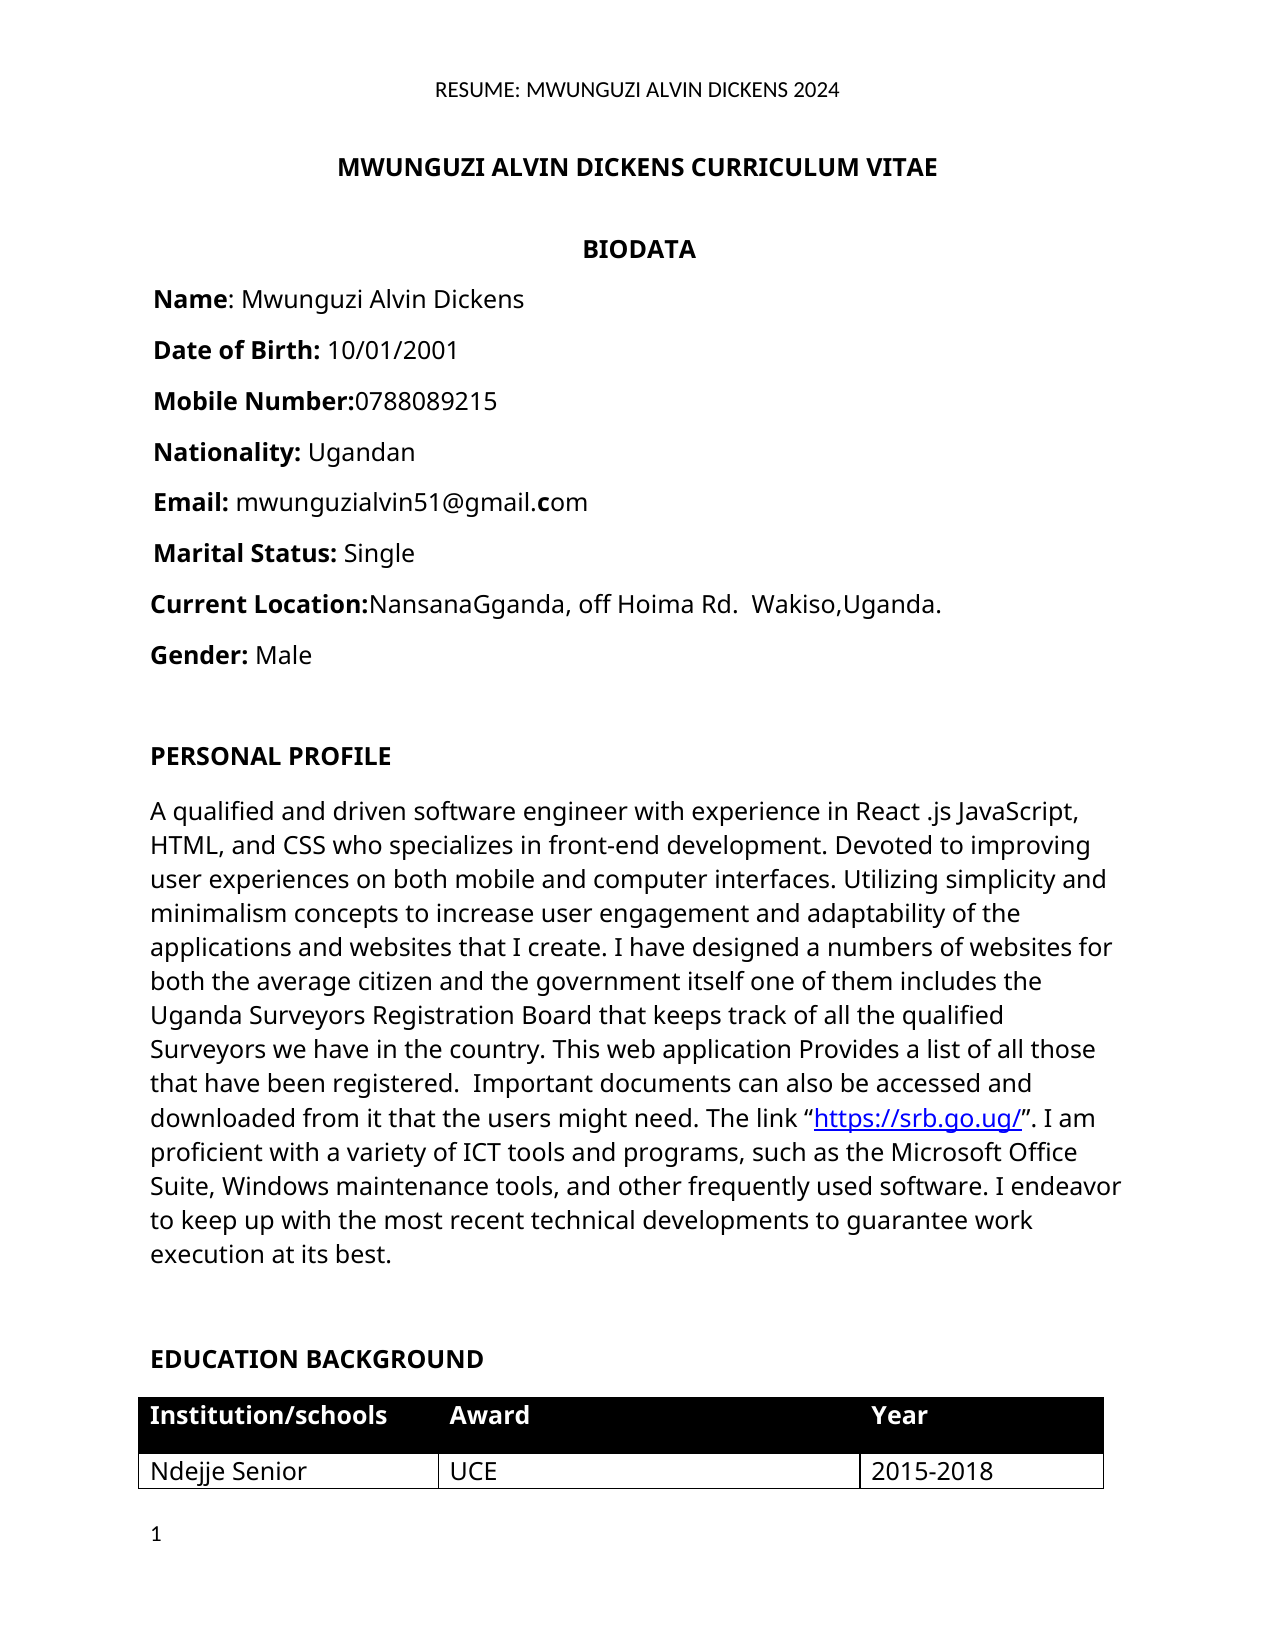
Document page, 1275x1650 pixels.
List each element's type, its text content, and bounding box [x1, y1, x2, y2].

table_header Award [439, 1398, 859, 1453]
text A qualified and driven software engineer with experience in React .js JavaScript, HTML, and CSS who specializes in front-end development. Devoted to improving user experiences on both mobile and computer interfaces. Utilizing simplicity and minimalism concepts to increase user engagement and adaptability of the applications and websites that I create. I have designed a numbers of websites for both the average citizen and the government itself one of them includes the Uganda Surveyors Registration Board that keeps track of all the qualified Surveyors we have in the country. This web application Provides a list of all those that have been registered. Important documents can also be accessed and downloaded from it that the users might need. The link “https://srb.go.ug/”. I am proficient with a variety of ICT tools and programs, such as the Microsoft Office Suite, Windows maintenance tools, and other frequently used software. I endeavor to keep up with the most recent technical developments to guarantee work execution at its best. [150, 794, 1125, 1271]
text Email: mwunguzialvin51@gmail.com [153, 485, 1125, 519]
text BIODATA [153, 231, 1125, 266]
table_header Year [861, 1398, 1103, 1453]
text EDUCATION BACKGROUND [150, 1342, 1125, 1376]
text Nationality: Ugandan [153, 434, 1125, 468]
text Gender: Male [150, 637, 1125, 671]
text Marital Status: Single [153, 536, 1125, 570]
table_cell 2015-2018 [861, 1454, 1103, 1488]
text PERSONAL PROFILE [150, 739, 1125, 773]
text Name: Mwunguzi Alvin Dickens [153, 282, 1125, 316]
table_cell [139, 1454, 438, 1488]
table_cell UCE [439, 1454, 859, 1488]
text MWUNGUZI ALVIN DICKENS CURRICULUM VITAE [150, 150, 1125, 184]
text Date of Birth: 10/01/2001 [153, 333, 1125, 367]
text Current Location:NansanaGganda, off Hoima Rd. Wakiso,Uganda. [150, 587, 1125, 621]
table_header Institution/schools [139, 1398, 438, 1453]
text Mobile Number:0788089215 [153, 384, 1125, 418]
